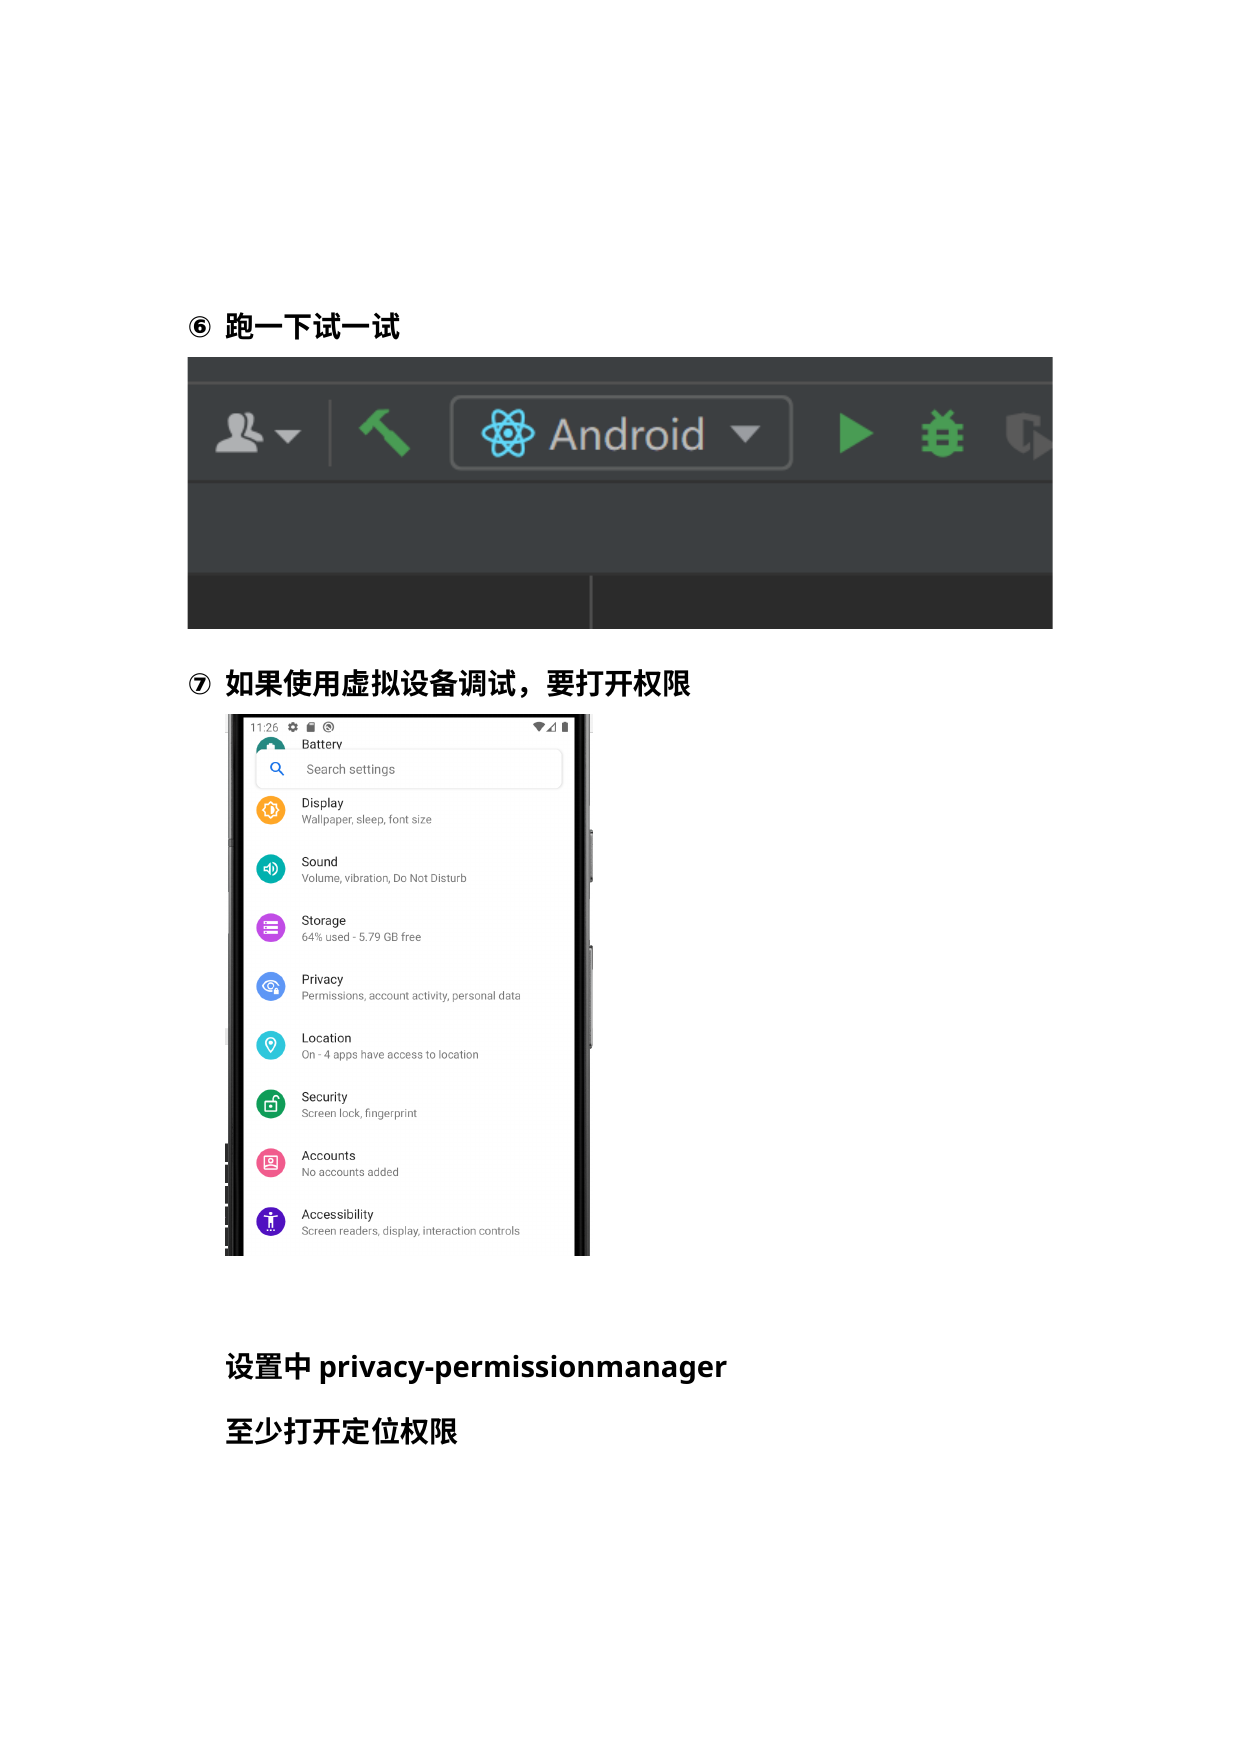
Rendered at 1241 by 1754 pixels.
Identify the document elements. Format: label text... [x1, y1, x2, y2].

list 至少打开定位权限 [225, 1397, 1053, 1462]
picture [225, 714, 593, 1256]
list 跑一下试一试 [187, 292, 1053, 357]
list 如果使用虚拟设备调试，要打开权限 [187, 649, 1053, 714]
list 设置中privacy-permissionmanager [225, 1332, 1053, 1397]
picture [187, 357, 1053, 629]
